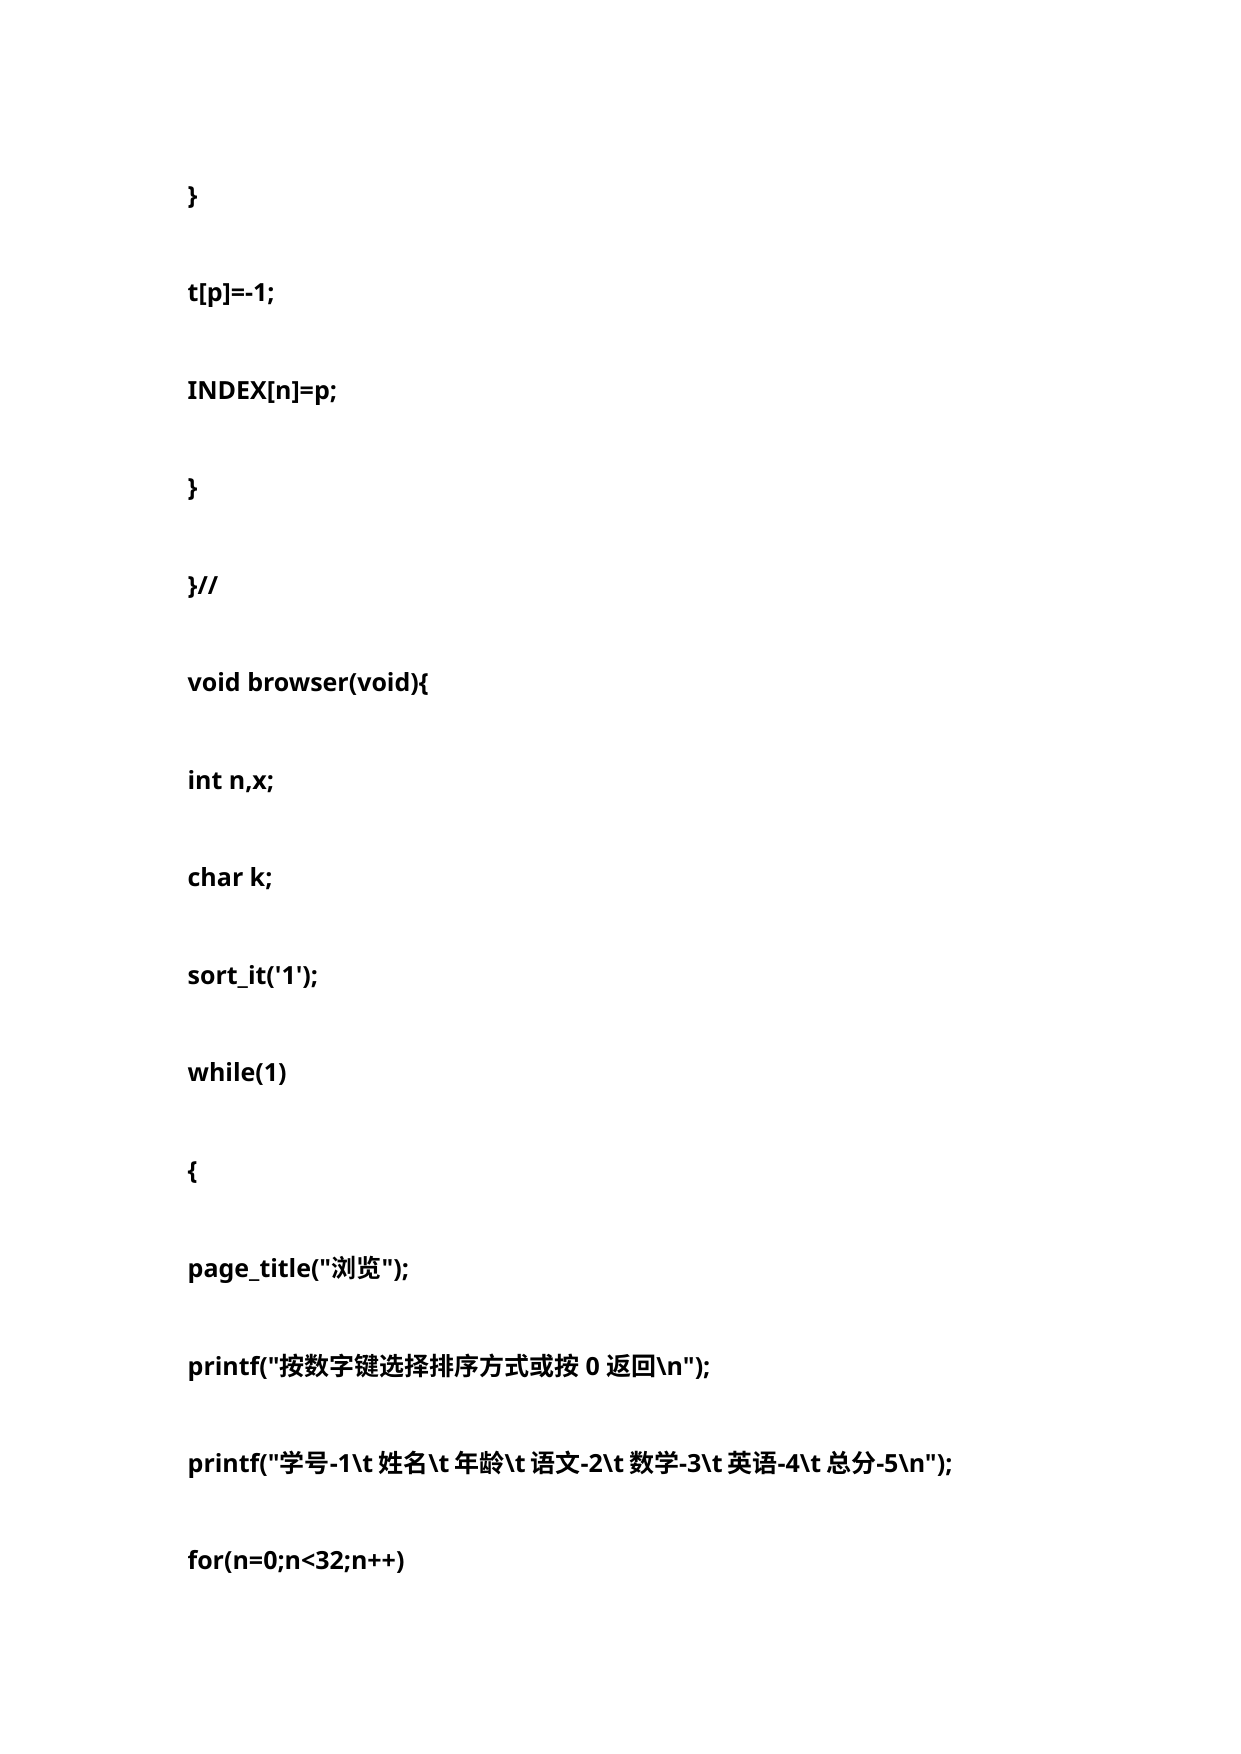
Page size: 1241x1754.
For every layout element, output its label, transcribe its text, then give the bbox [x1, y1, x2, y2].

text }// [187, 552, 1053, 617]
text page_title("浏览"); [187, 1234, 1053, 1299]
text } [187, 162, 1053, 227]
text INDEX[n]=p; [187, 357, 1053, 422]
text } [187, 454, 1053, 519]
text char k; [187, 844, 1053, 909]
text int n,x; [187, 747, 1053, 812]
text while(1) [187, 1039, 1053, 1104]
text t[p]=-1; [187, 259, 1053, 324]
text { [187, 1137, 1053, 1202]
text sort_it('1'); [187, 942, 1053, 1007]
text printf("学号-1\t姓名\t年龄\t语文-2\t数学-3\t英语-4\t总分-5\n"); [187, 1429, 1053, 1494]
text void browser(void){ [187, 649, 1053, 714]
text for(n=0;n<32;n++) [187, 1527, 1053, 1592]
text printf("按数字键选择排序方式或按 0 返回\n"); [187, 1332, 1053, 1397]
